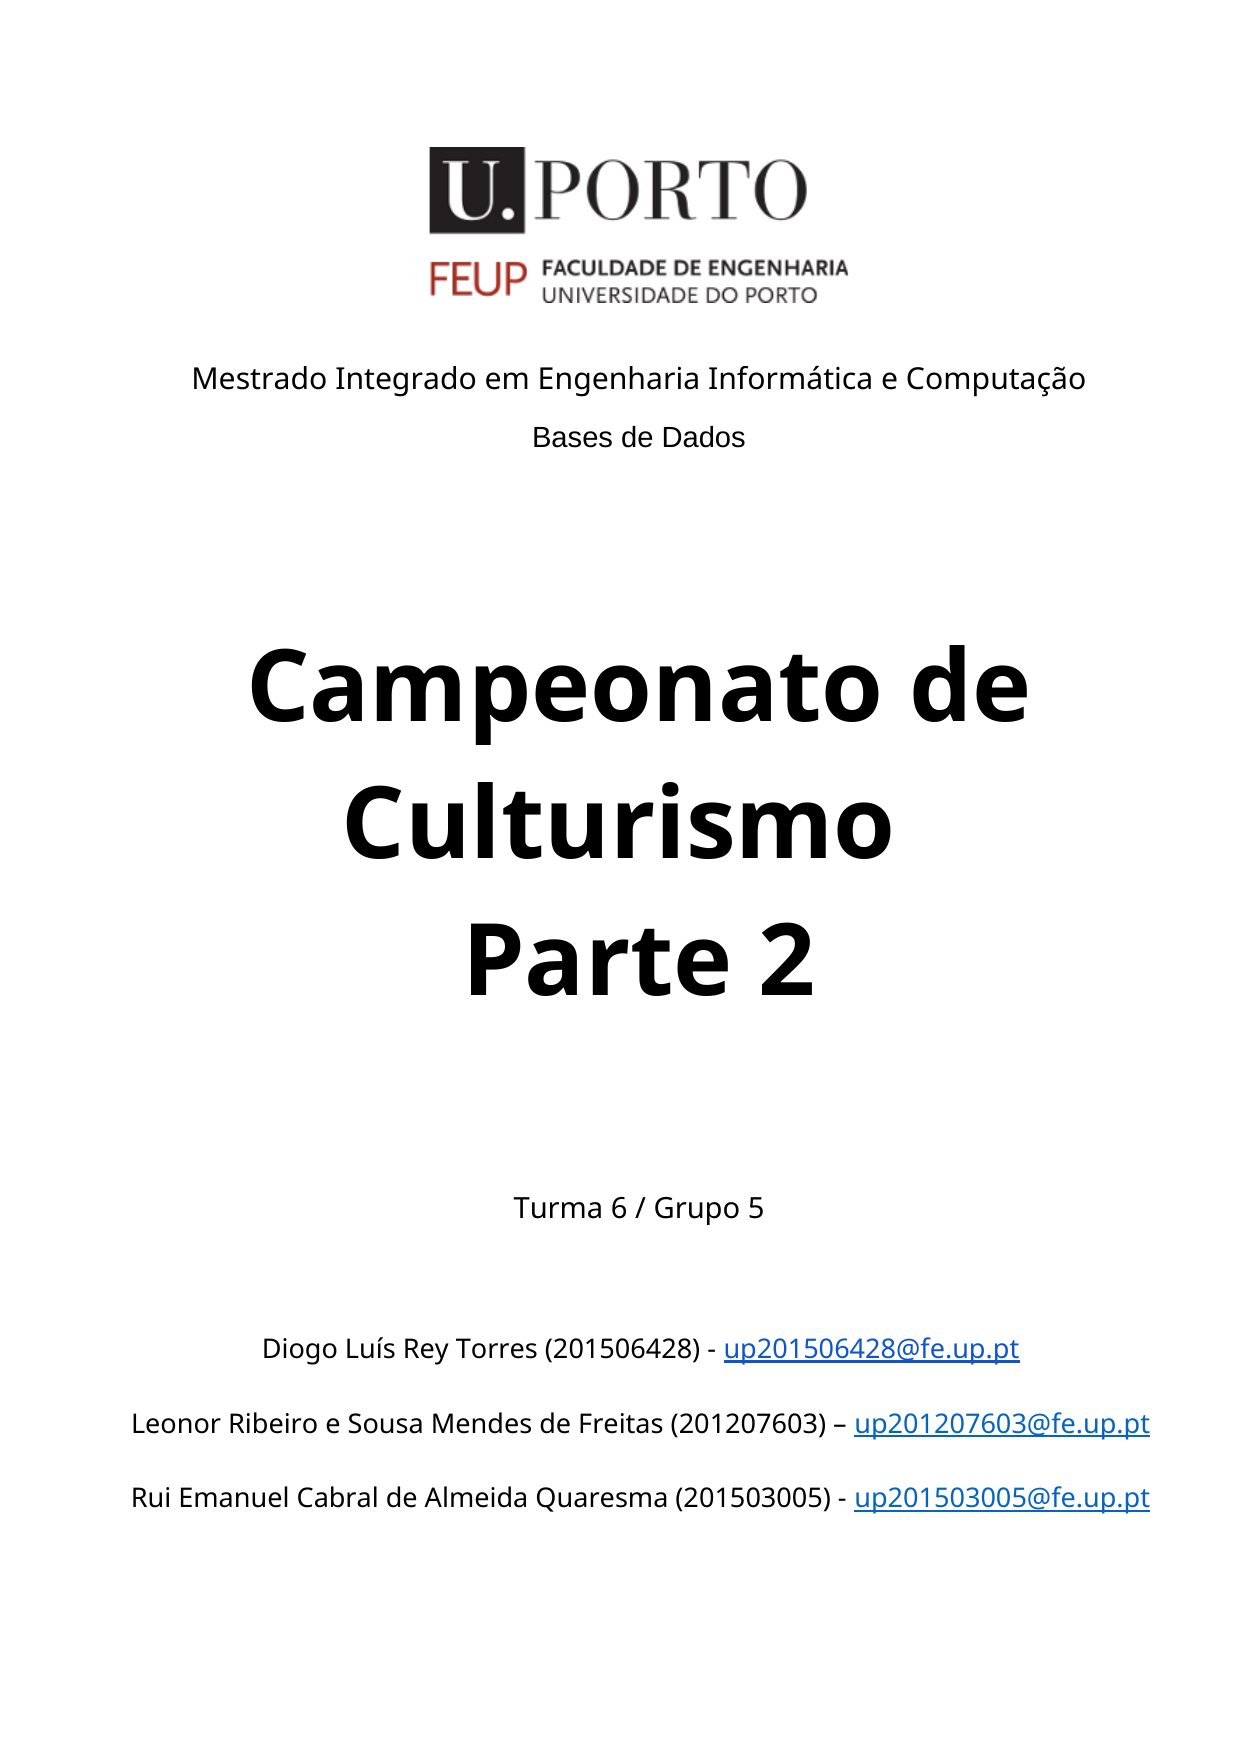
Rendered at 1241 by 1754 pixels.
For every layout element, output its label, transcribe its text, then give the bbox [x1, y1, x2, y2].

text Campeonato de Culturismo [145, 615, 1092, 887]
text Parte 2 [145, 888, 1092, 1025]
picture [429, 147, 849, 303]
text Turma 6 / Grupo 5 [144, 1188, 1092, 1227]
text Rui Emanuel Cabral de Almeida Quaresma (201503005) - up201503005@fe.up.pt [57, 1479, 1183, 1516]
text Leonor Ribeiro e Sousa Mendes de Freitas (201207603) – up201207603@fe.up.pt [57, 1404, 1183, 1441]
text Mestrado Integrado em Engenharia Informática e Computação [144, 357, 1092, 398]
text Diogo Luís Rey Torres (201506428) - up201506428@fe.up.pt [57, 1329, 1183, 1366]
text Bases de Dados [144, 420, 1092, 453]
